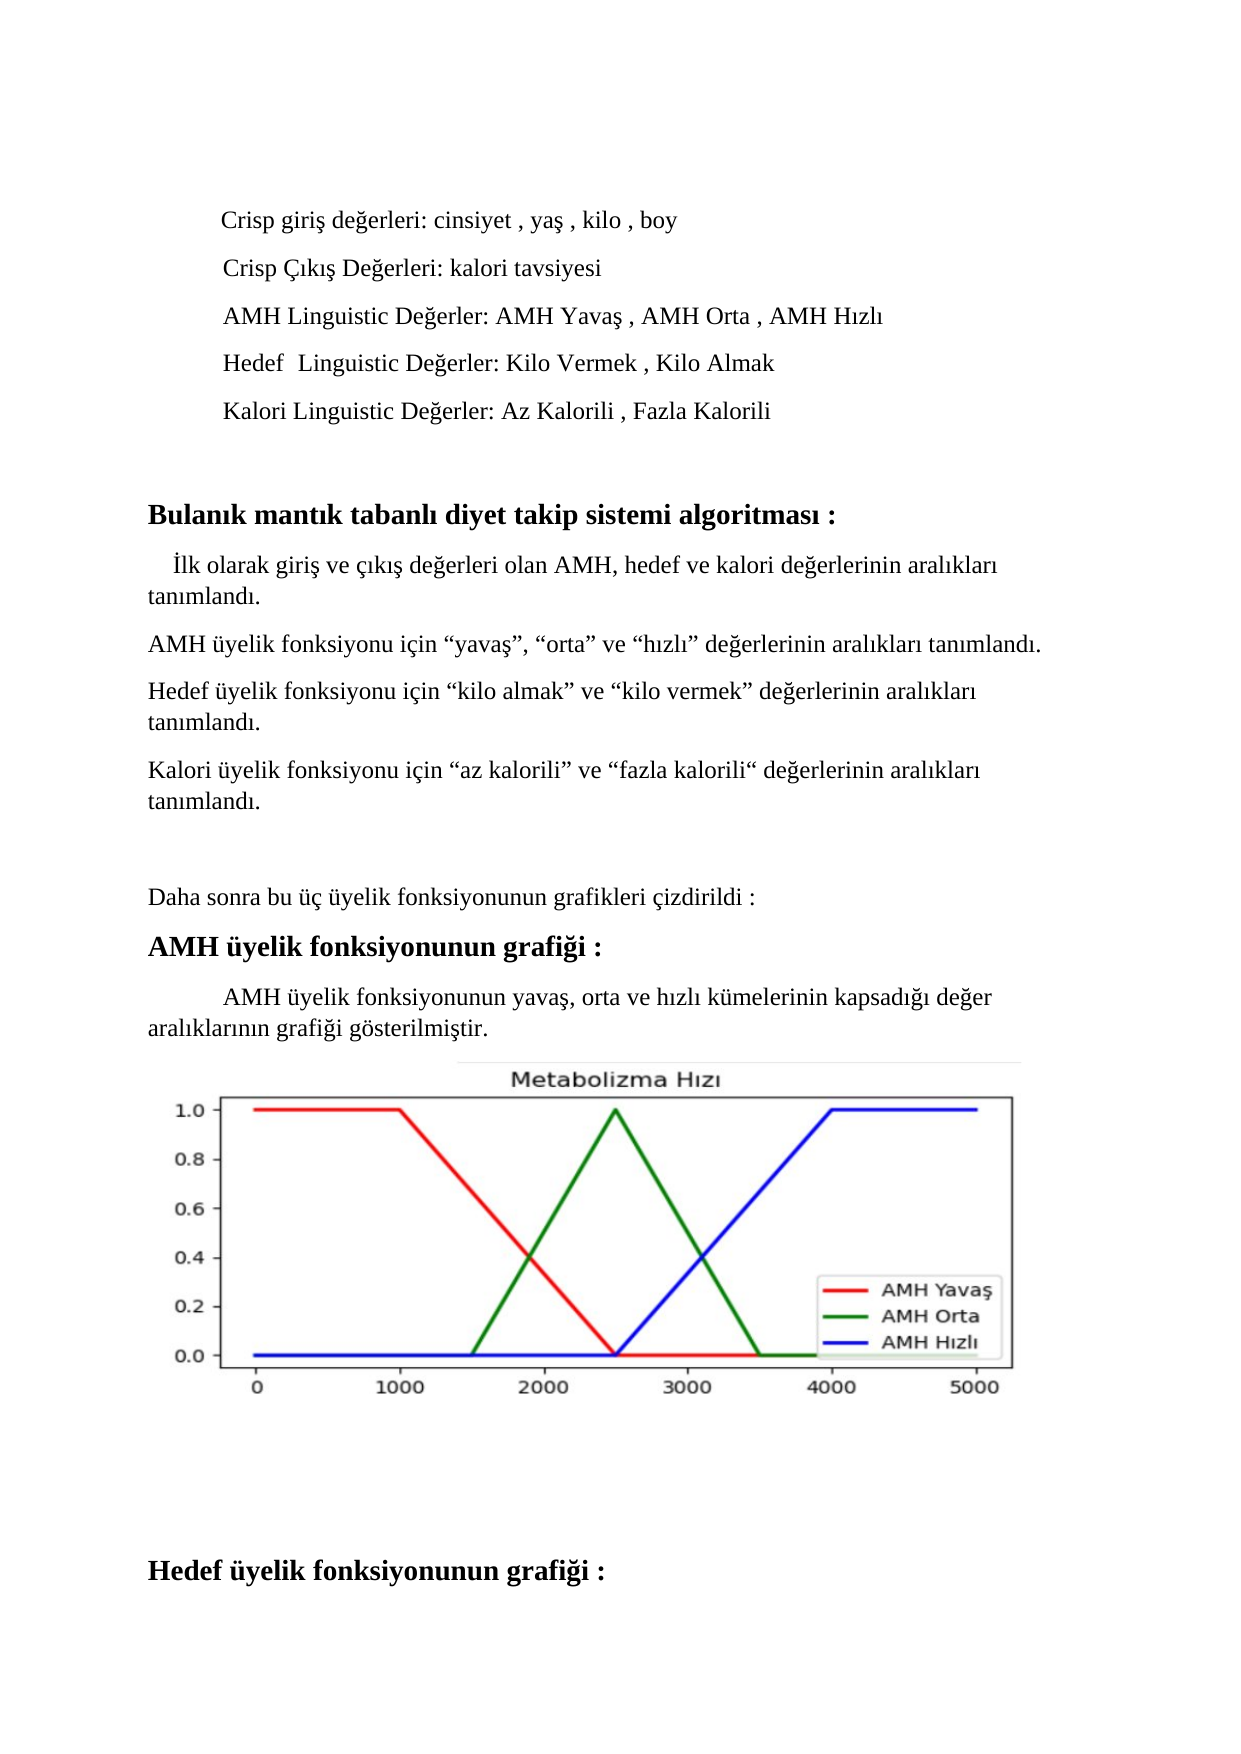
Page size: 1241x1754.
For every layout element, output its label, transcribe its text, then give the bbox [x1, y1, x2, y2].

picture [153, 1060, 1022, 1394]
text AMH üyelik fonksiyonunun yavaş, orta ve hızlı kümelerinin kapsadığı değer aralıklarının grafiği gösterilmiştir. [148, 982, 1093, 1042]
text Hedef Linguistic Değerler: Kilo Vermek , Kilo Almak [148, 348, 1093, 377]
text Bulanık mantık tabanlı diyet takip sistemi algoritması : [148, 497, 1093, 531]
text Hedef üyelik fonksiyonunun grafiği : [148, 1553, 1093, 1586]
text Hedef üyelik fonksiyonu için “kilo almak” ve “kilo vermek” değerlerinin aralıkları tanımlandı. [148, 676, 1093, 736]
text AMH Linguistic Değerler: AMH Yavaş , AMH Orta , AMH Hızlı [148, 301, 1093, 329]
text Crisp giriş değerleri: cinsiyet , yaş , kilo , boy [148, 205, 1093, 234]
text İlk olarak giriş ve çıkış değerleri olan AMH, hedef ve kalori değerlerinin aralıkları tanımlandı. [148, 550, 1093, 610]
text AMH üyelik fonksiyonunun grafiği : [148, 929, 1093, 963]
text Crisp Çıkış Değerleri: kalori tavsiyesi [148, 253, 1093, 282]
text AMH üyelik fonksiyonu için “yavaş”, “orta” ve “hızlı” değerlerinin aralıkları tanımlandı. [148, 629, 1093, 657]
text Daha sonra bu üç üyelik fonksiyonunun grafikleri çizdirildi : [148, 882, 1093, 910]
text Kalori üyelik fonksiyonu için “az kalorili” ve “fazla kalorili“ değerlerinin aralıkları tanımlandı. [148, 755, 1093, 815]
text Kalori Linguistic Değerler: Az Kalorili , Fazla Kalorili [148, 396, 1093, 425]
